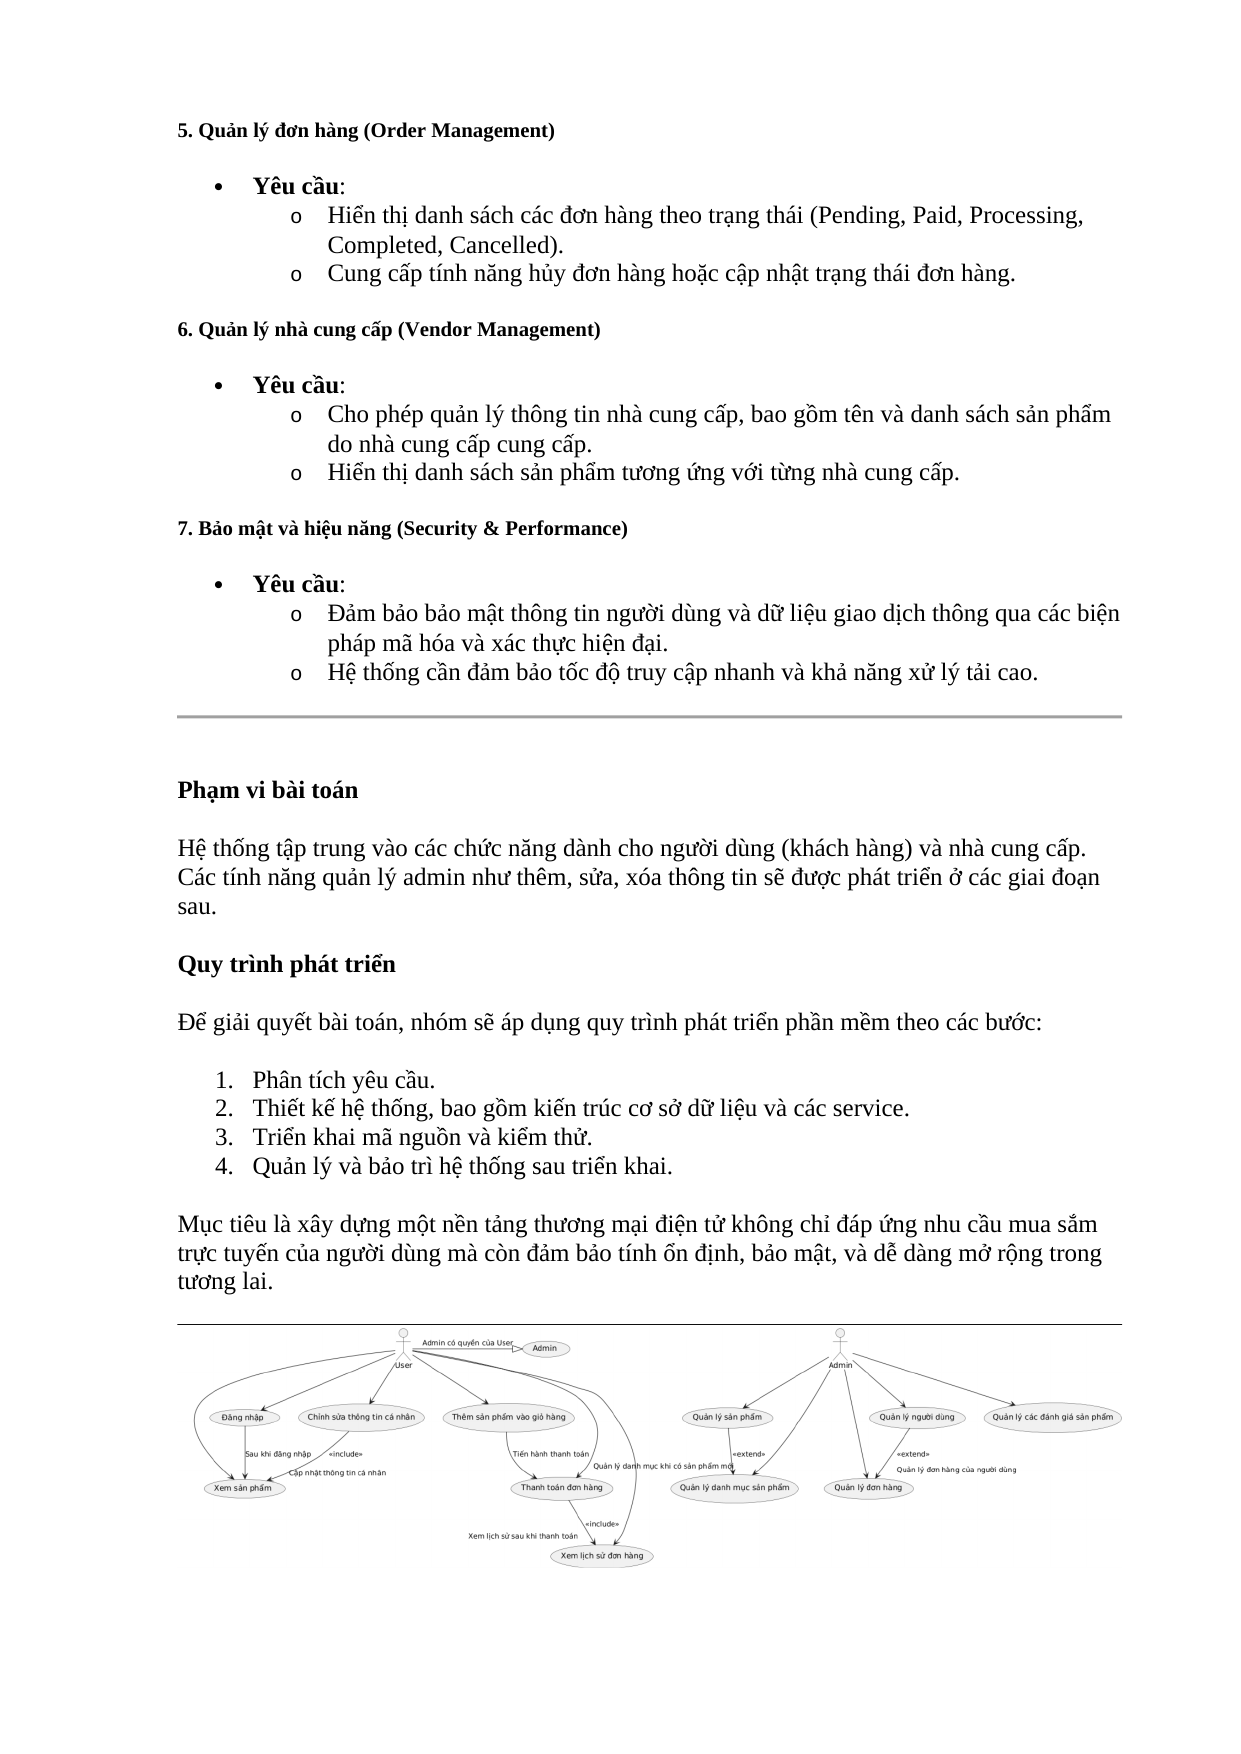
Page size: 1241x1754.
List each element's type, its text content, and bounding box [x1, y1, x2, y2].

list Đảm bảo bảo mật thông tin người dùng và dữ liệu giao dịch thông qua các biện pháp mã hóa và xác thực hiện đại. [290, 598, 1122, 657]
text Phạm vi bài toán [177, 776, 1122, 804]
list Yêu cầu: [215, 569, 1122, 598]
list Hiển thị danh sách sản phẩm tương ứng với từng nhà cung cấp. [290, 457, 1122, 487]
text Quy trình phát triển [177, 949, 1122, 978]
list Yêu cầu: [215, 370, 1122, 399]
list Quản lý và bảo trì hệ thống sau triển khai. [215, 1151, 1122, 1180]
list Phân tích yêu cầu. [215, 1065, 1122, 1093]
list Cho phép quản lý thông tin nhà cung cấp, bao gồm tên và danh sách sản phẩm do nhà cung cấp cung cấp. [290, 399, 1122, 457]
list Yêu cầu: [215, 171, 1122, 200]
text Để giải quyết bài toán, nhóm sẽ áp dụng quy trình phát triển phần mềm theo các bước: [177, 1007, 1122, 1036]
text 7. Bảo mật và hiệu năng (Security & Performance) [177, 516, 1122, 540]
list Cung cấp tính năng hủy đơn hàng hoặc cập nhật trạng thái đơn hàng. [290, 258, 1122, 288]
list Hiển thị danh sách các đơn hàng theo trạng thái (Pending, Paid, Processing, Completed, Cancelled). [290, 200, 1122, 258]
picture [177, 1324, 1123, 1568]
list Thiết kế hệ thống, bao gồm kiến trúc cơ sở dữ liệu và các service. [215, 1093, 1122, 1122]
text Mục tiêu là xây dựng một nền tảng thương mại điện tử không chỉ đáp ứng nhu cầu mua sắm trực tuyến của người dùng mà còn đảm bảo tính ổn định, bảo mật, và dễ dàng mở rộng trong tương lai. [177, 1209, 1122, 1295]
text Hệ thống tập trung vào các chức năng dành cho người dùng (khách hàng) và nhà cung cấp. Các tính năng quản lý admin như thêm, sửa, xóa thông tin sẽ được phát triển ở các giai đoạn sau. [177, 833, 1122, 920]
text 6. Quản lý nhà cung cấp (Vendor Management) [177, 317, 1122, 341]
list Hệ thống cần đảm bảo tốc độ truy cập nhanh và khả năng xử lý tải cao. [290, 657, 1122, 686]
list Triển khai mã nguồn và kiểm thử. [215, 1122, 1122, 1151]
text 5. Quản lý đơn hàng (Order Management) [177, 118, 1122, 142]
